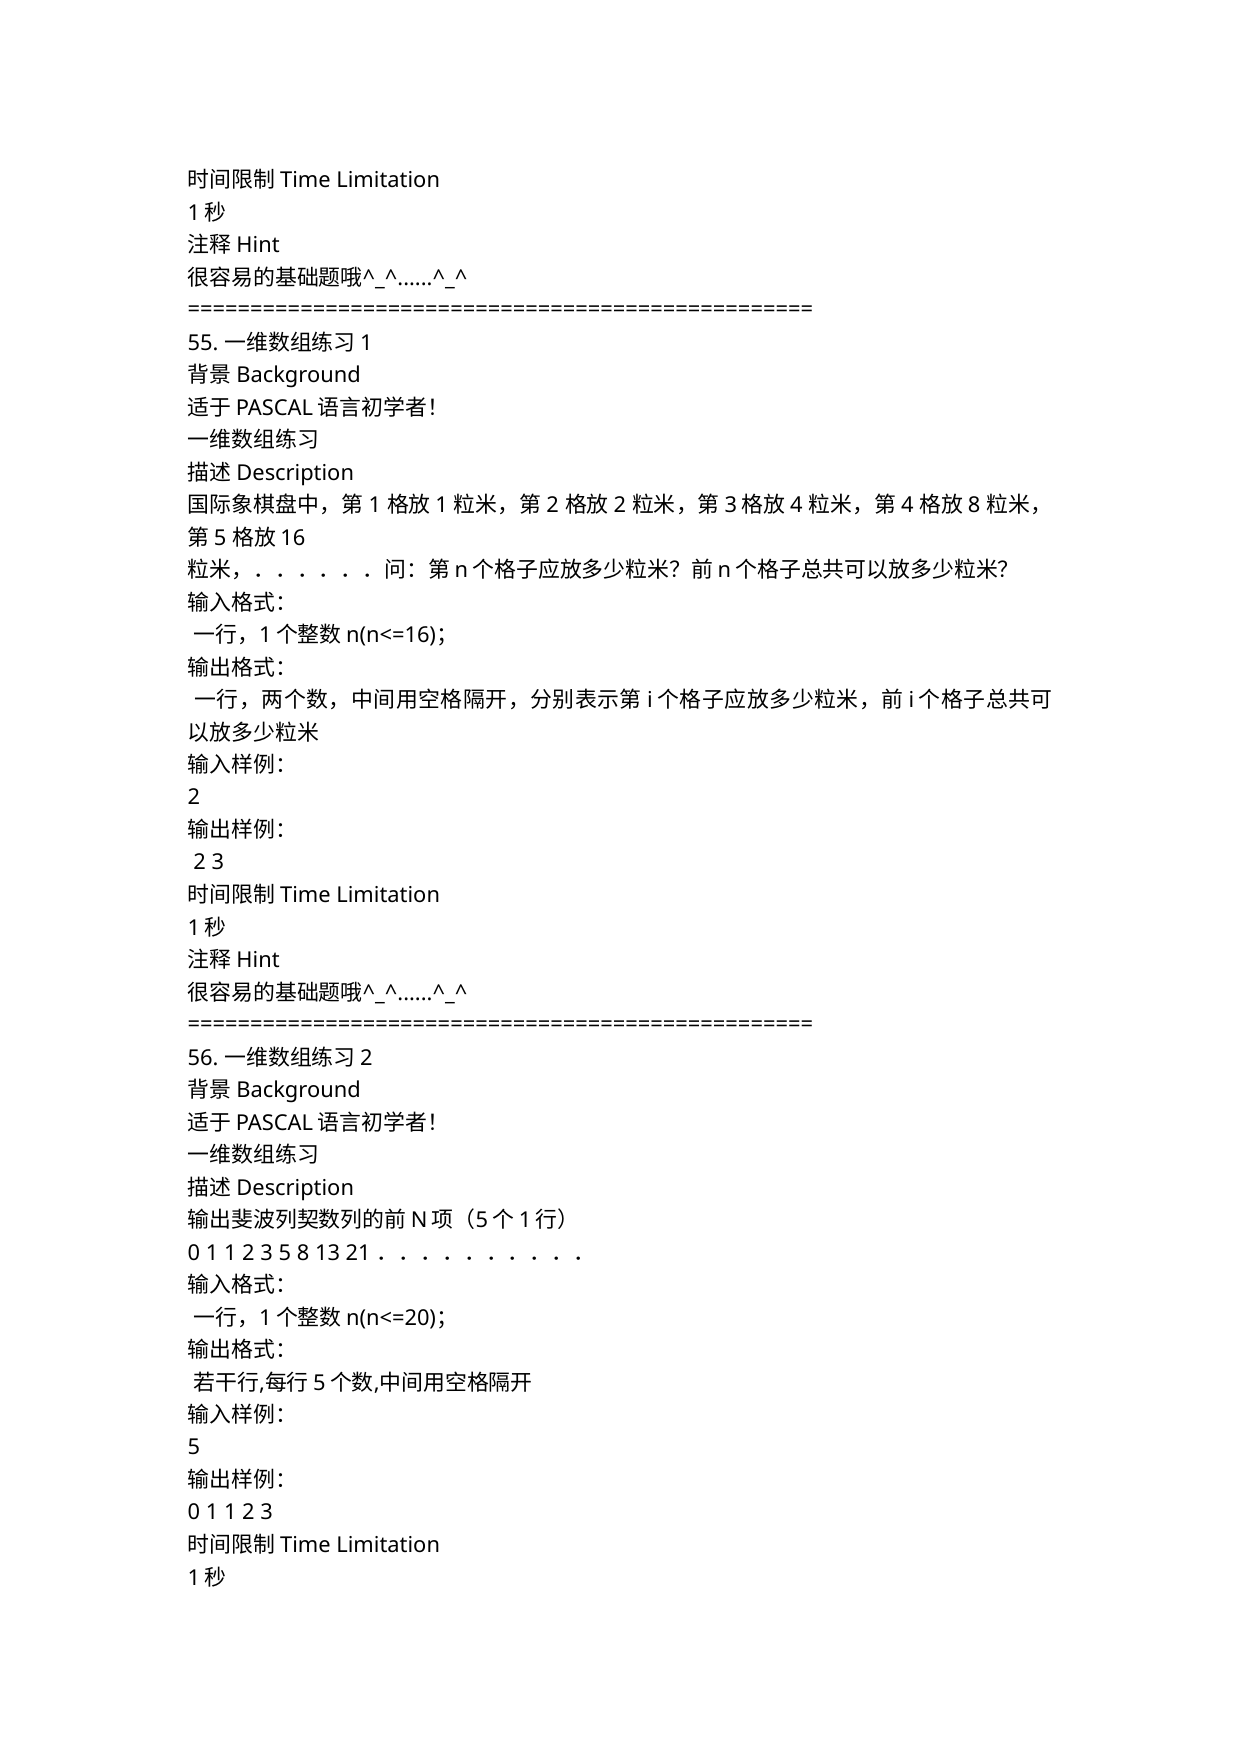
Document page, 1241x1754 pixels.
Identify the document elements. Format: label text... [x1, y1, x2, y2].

text 一行，1个整数n(n<=20)； [187, 1299, 1053, 1332]
text 1秒 [187, 194, 1053, 227]
text 0 1 1 2 3 [187, 1494, 1053, 1527]
text 输入格式： [187, 584, 1053, 617]
text 适于PASCAL语言初学者！ [187, 1104, 1053, 1137]
text 描述 Description [187, 454, 1053, 487]
text 注释 Hint [187, 227, 1053, 259]
text 描述 Description [187, 1169, 1053, 1202]
text 输出样例： [187, 1462, 1053, 1494]
text 适于PASCAL语言初学者！ [187, 389, 1053, 422]
text 2 3 [187, 844, 1053, 877]
text 5 [187, 1429, 1053, 1462]
text 国际象棋盘中，第1 格放1 粒米，第2 格放2 粒米，第3格放4 粒米，第4 格放8 粒米，第5 格放16 [187, 487, 1053, 552]
text 输入样例： [187, 747, 1053, 779]
text 时间限制 Time Limitation [187, 1527, 1053, 1559]
text 1秒 [187, 1559, 1053, 1592]
text 2 [187, 779, 1053, 812]
text 一维数组练习 [187, 1137, 1053, 1169]
text 背景 Background [187, 357, 1053, 389]
text 1秒 [187, 909, 1053, 942]
text 注释 Hint [187, 942, 1053, 974]
text 55. 一维数组练习1 [187, 324, 1053, 357]
text 很容易的基础题哦^_^......^_^ [187, 974, 1053, 1007]
text 时间限制 Time Limitation [187, 877, 1053, 909]
text 输出样例： [187, 812, 1053, 844]
text 粒米，．．．．．．问：第n个格子应放多少粒米？前n个格子总共可以放多少粒米？ [187, 552, 1053, 584]
text 输入样例： [187, 1397, 1053, 1429]
text 一维数组练习 [187, 422, 1053, 454]
text 输入格式： [187, 1267, 1053, 1299]
text 很容易的基础题哦^_^......^_^ [187, 259, 1053, 292]
text 输出格式： [187, 649, 1053, 682]
text 0 1 1 2 3 5 8 13 21 ．．．．．．．．．． [187, 1234, 1053, 1267]
text ================================================== [187, 1007, 1053, 1039]
text ================================================== [187, 292, 1053, 324]
text 时间限制 Time Limitation [187, 162, 1053, 194]
text 一行，两个数，中间用空格隔开，分别表示第i个格子应放多少粒米，前i个格子总共可以放多少粒米 [187, 682, 1053, 747]
text 一行，1个整数n(n<=16)； [187, 617, 1053, 649]
text 背景 Background [187, 1072, 1053, 1104]
text 输出斐波列契数列的前N项（5个1行） [187, 1202, 1053, 1234]
text 输出格式： [187, 1332, 1053, 1364]
text 56. 一维数组练习2 [187, 1039, 1053, 1072]
text 若干行,每行5个数,中间用空格隔开 [187, 1364, 1053, 1397]
